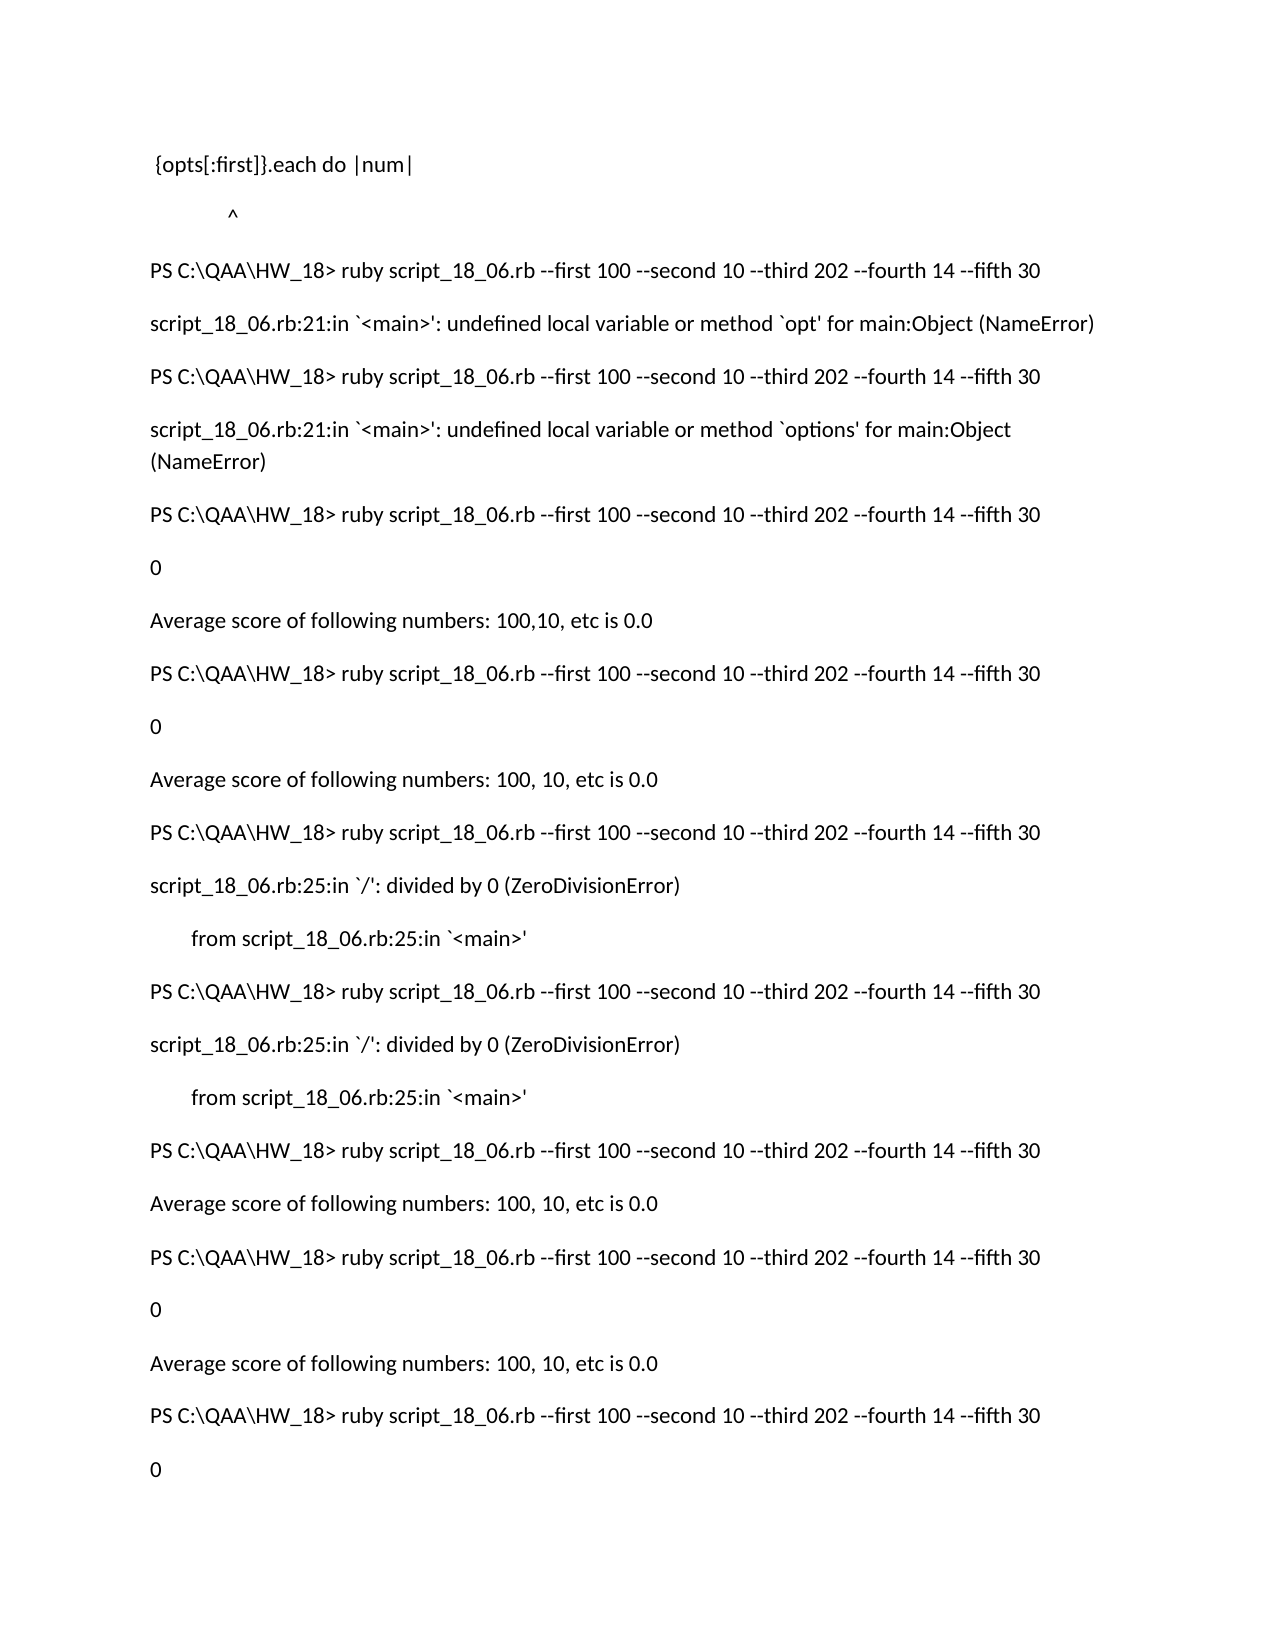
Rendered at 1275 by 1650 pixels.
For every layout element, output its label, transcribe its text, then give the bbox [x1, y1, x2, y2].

text script_18_06.rb:21:in `<main>': undefined local variable or method `options' for main:Object (NameError) [150, 415, 1125, 475]
text script_18_06.rb:25:in `/': divided by 0 (ZeroDivisionError) [150, 871, 1125, 899]
text PS C:\QAA\HW_18> ruby script_18_06.rb --first 100 --second 10 --third 202 --fourth 14 --fifth 30 [150, 500, 1125, 528]
text 0 [150, 553, 1125, 581]
text 0 [150, 712, 1125, 740]
text script_18_06.rb:25:in `/': divided by 0 (ZeroDivisionError) [150, 1031, 1125, 1058]
text PS C:\QAA\HW_18> ruby script_18_06.rb --first 100 --second 10 --third 202 --fourth 14 --fifth 30 [150, 362, 1125, 390]
text Average score of following numbers: 100, 10, etc is 0.0 [150, 1189, 1125, 1218]
text Average score of following numbers: 100, 10, etc is 0.0 [150, 765, 1125, 793]
text Average score of following numbers: 100,10, etc is 0.0 [150, 606, 1125, 634]
text PS C:\QAA\HW_18> ruby script_18_06.rb --first 100 --second 10 --third 202 --fourth 14 --fifth 30 [150, 977, 1125, 1006]
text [150, 1349, 1125, 1377]
text script_18_06.rb:21:in `<main>': undefined local variable or method `opt' for main:Object (NameError) [150, 309, 1125, 337]
text PS C:\QAA\HW_18> ruby script_18_06.rb --first 100 --second 10 --third 202 --fourth 14 --fifth 30 [150, 1137, 1125, 1164]
text PS C:\QAA\HW_18> ruby script_18_06.rb --first 100 --second 10 --third 202 --fourth 14 --fifth 30 [150, 659, 1125, 687]
text ^ [150, 203, 1125, 231]
text PS C:\QAA\HW_18> ruby script_18_06.rb --first 100 --second 10 --third 202 --fourth 14 --fifth 30 [150, 1243, 1125, 1271]
text PS C:\QAA\HW_18> ruby script_18_06.rb --first 100 --second 10 --third 202 --fourth 14 --fifth 30 [150, 818, 1125, 846]
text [150, 1402, 1125, 1430]
text from script_18_06.rb:25:in `<main>' [150, 924, 1125, 952]
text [150, 256, 1125, 284]
text 0 [150, 1455, 1125, 1483]
text 0 [150, 1296, 1125, 1324]
text from script_18_06.rb:25:in `<main>' [150, 1083, 1125, 1112]
text {opts[:first]}.each do |num| [150, 150, 1125, 178]
